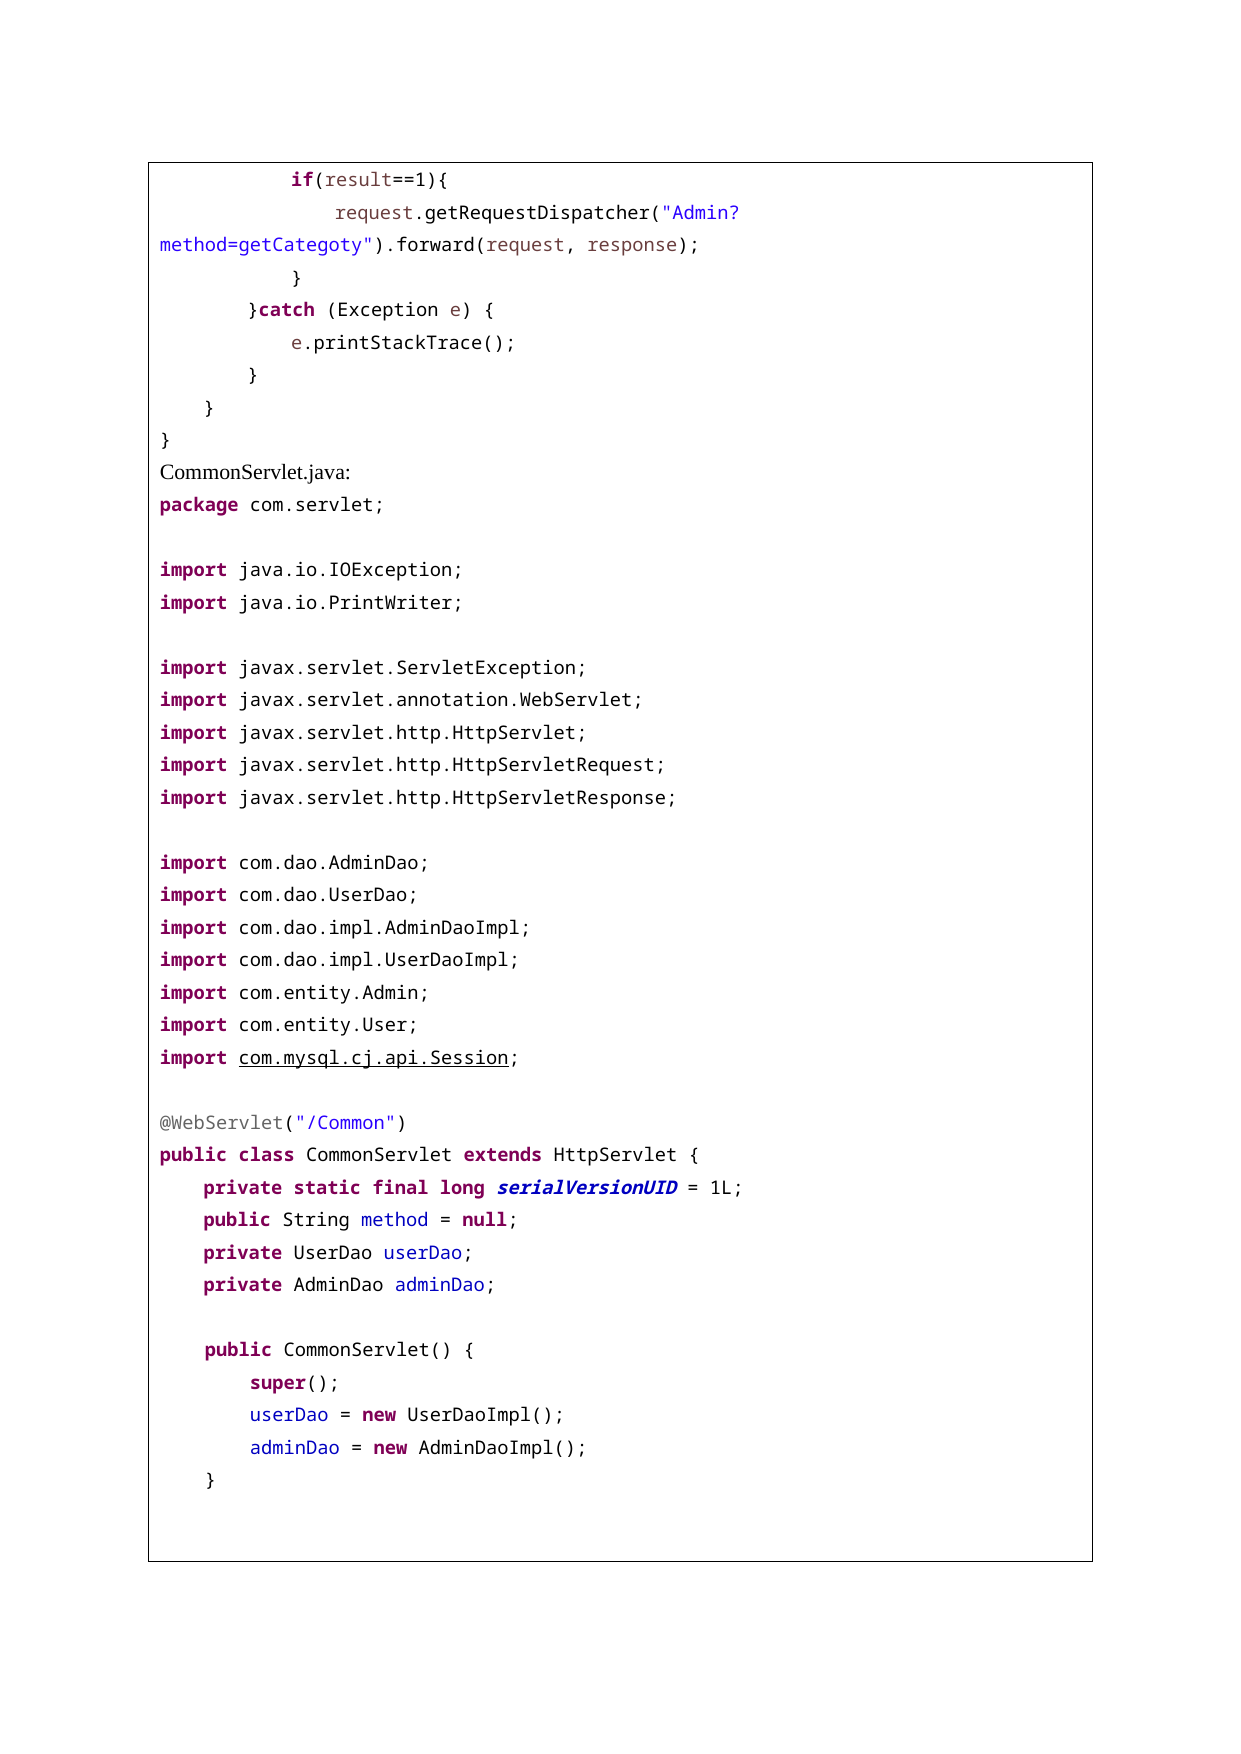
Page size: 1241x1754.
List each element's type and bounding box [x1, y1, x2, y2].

table_cell [149, 163, 1092, 1561]
